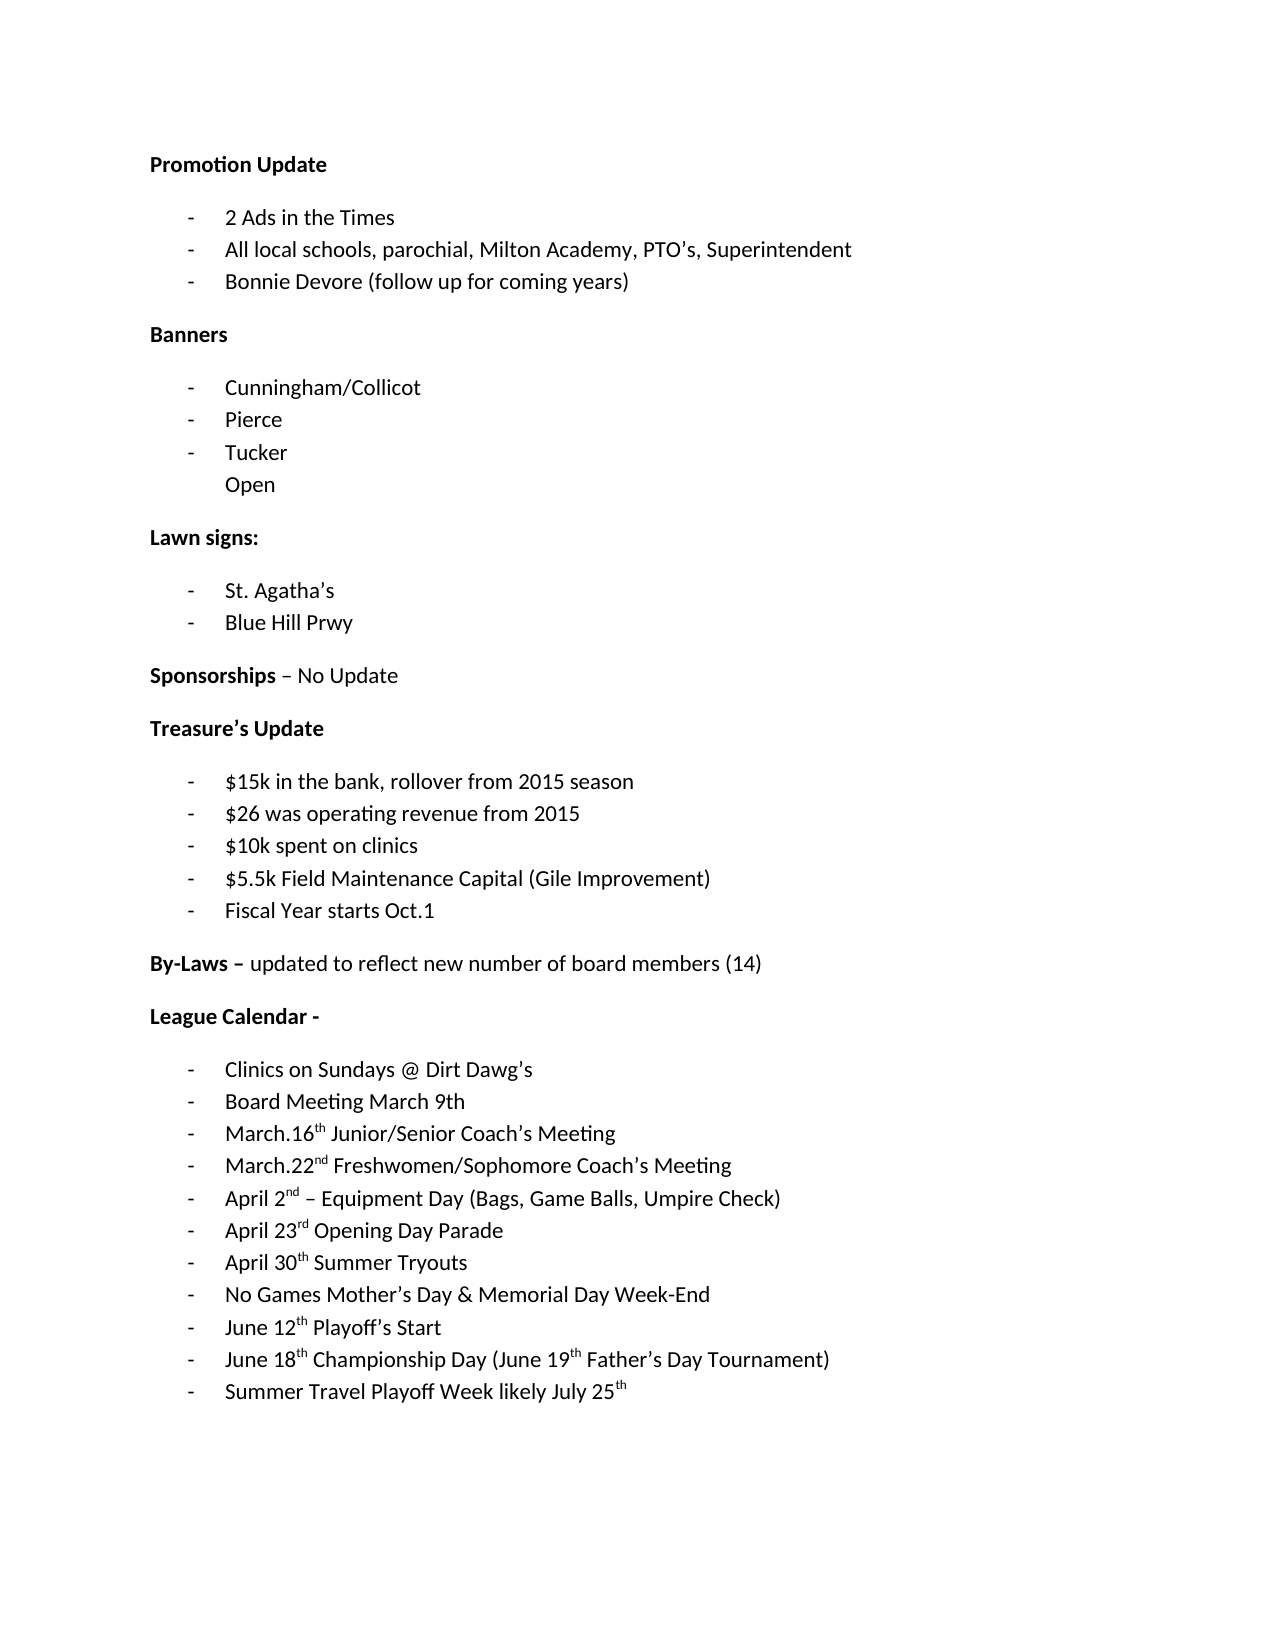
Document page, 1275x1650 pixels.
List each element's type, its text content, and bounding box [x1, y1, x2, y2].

text Banners [150, 320, 1125, 348]
list No Games Mother’s Day & Memorial Day Week-End [187, 1280, 1125, 1308]
text Treasure’s Update [150, 714, 1125, 742]
text Lawn signs: [150, 523, 1125, 551]
list June 18th Championship Day (June 19th Father’s Day Tournament) [187, 1345, 1125, 1373]
list Pierce [187, 406, 1125, 434]
list $10k spent on clinics [187, 832, 1125, 860]
list April 30th Summer Tryouts [187, 1248, 1125, 1276]
list June 12th Playoff’s Start [187, 1313, 1125, 1341]
list St. Agatha’s [187, 576, 1125, 604]
text Promotion Update [150, 150, 1125, 178]
list Clinics on Sundays @ Dirt Dawg’s [187, 1055, 1125, 1083]
list Open [225, 470, 1125, 498]
list $5.5k Field Maintenance Capital (Gile Improvement) [187, 864, 1125, 892]
list 2 Ads in the Times [187, 203, 1125, 231]
list March.22nd Freshwomen/Sophomore Coach’s Meeting [187, 1152, 1125, 1180]
list April 23rd Opening Day Parade [187, 1216, 1125, 1244]
list March.16th Junior/Senior Coach’s Meeting [187, 1119, 1125, 1147]
list Board Meeting March 9th [187, 1087, 1125, 1115]
list Fiscal Year starts Oct.1 [187, 896, 1125, 924]
list Bonnie Devore (follow up for coming years) [187, 267, 1125, 295]
list Tucker [187, 438, 1125, 466]
list Cunningham/Collicot [187, 373, 1125, 401]
list April 2nd – Equipment Day (Bags, Game Balls, Umpire Check) [187, 1184, 1125, 1212]
text Sponsorships – No Update [150, 661, 1125, 689]
list $26 was operating revenue from 2015 [187, 799, 1125, 827]
list All local schools, parochial, Milton Academy, PTO’s, Superintendent [187, 235, 1125, 263]
text By-Laws – updated to reflect new number of board members (14) [150, 949, 1125, 977]
text League Calendar - [150, 1002, 1125, 1030]
list Summer Travel Playoff Week likely July 25th [187, 1377, 1125, 1405]
list $15k in the bank, rollover from 2015 season [187, 767, 1125, 795]
list Blue Hill Prwy [187, 608, 1125, 636]
